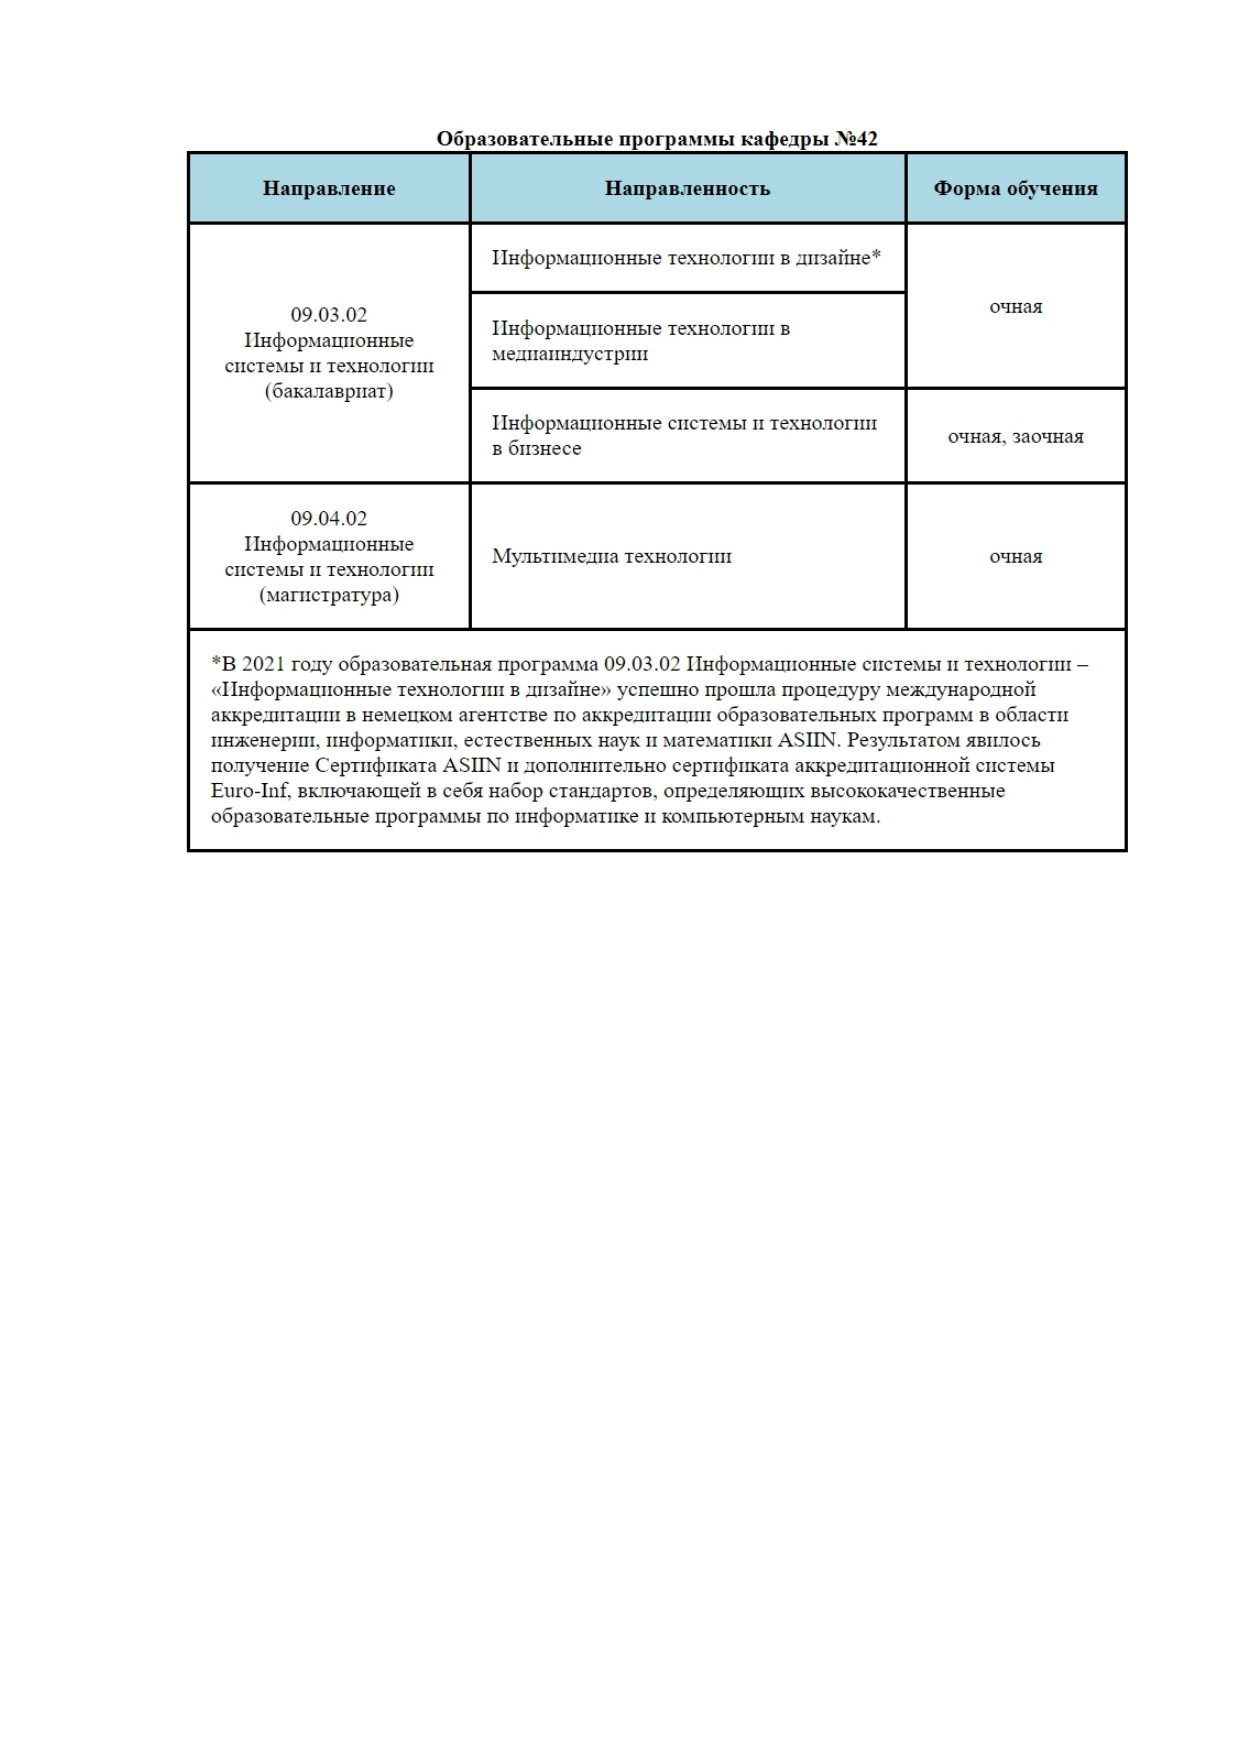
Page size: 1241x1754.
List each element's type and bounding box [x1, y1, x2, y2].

picture [177, 118, 1205, 881]
